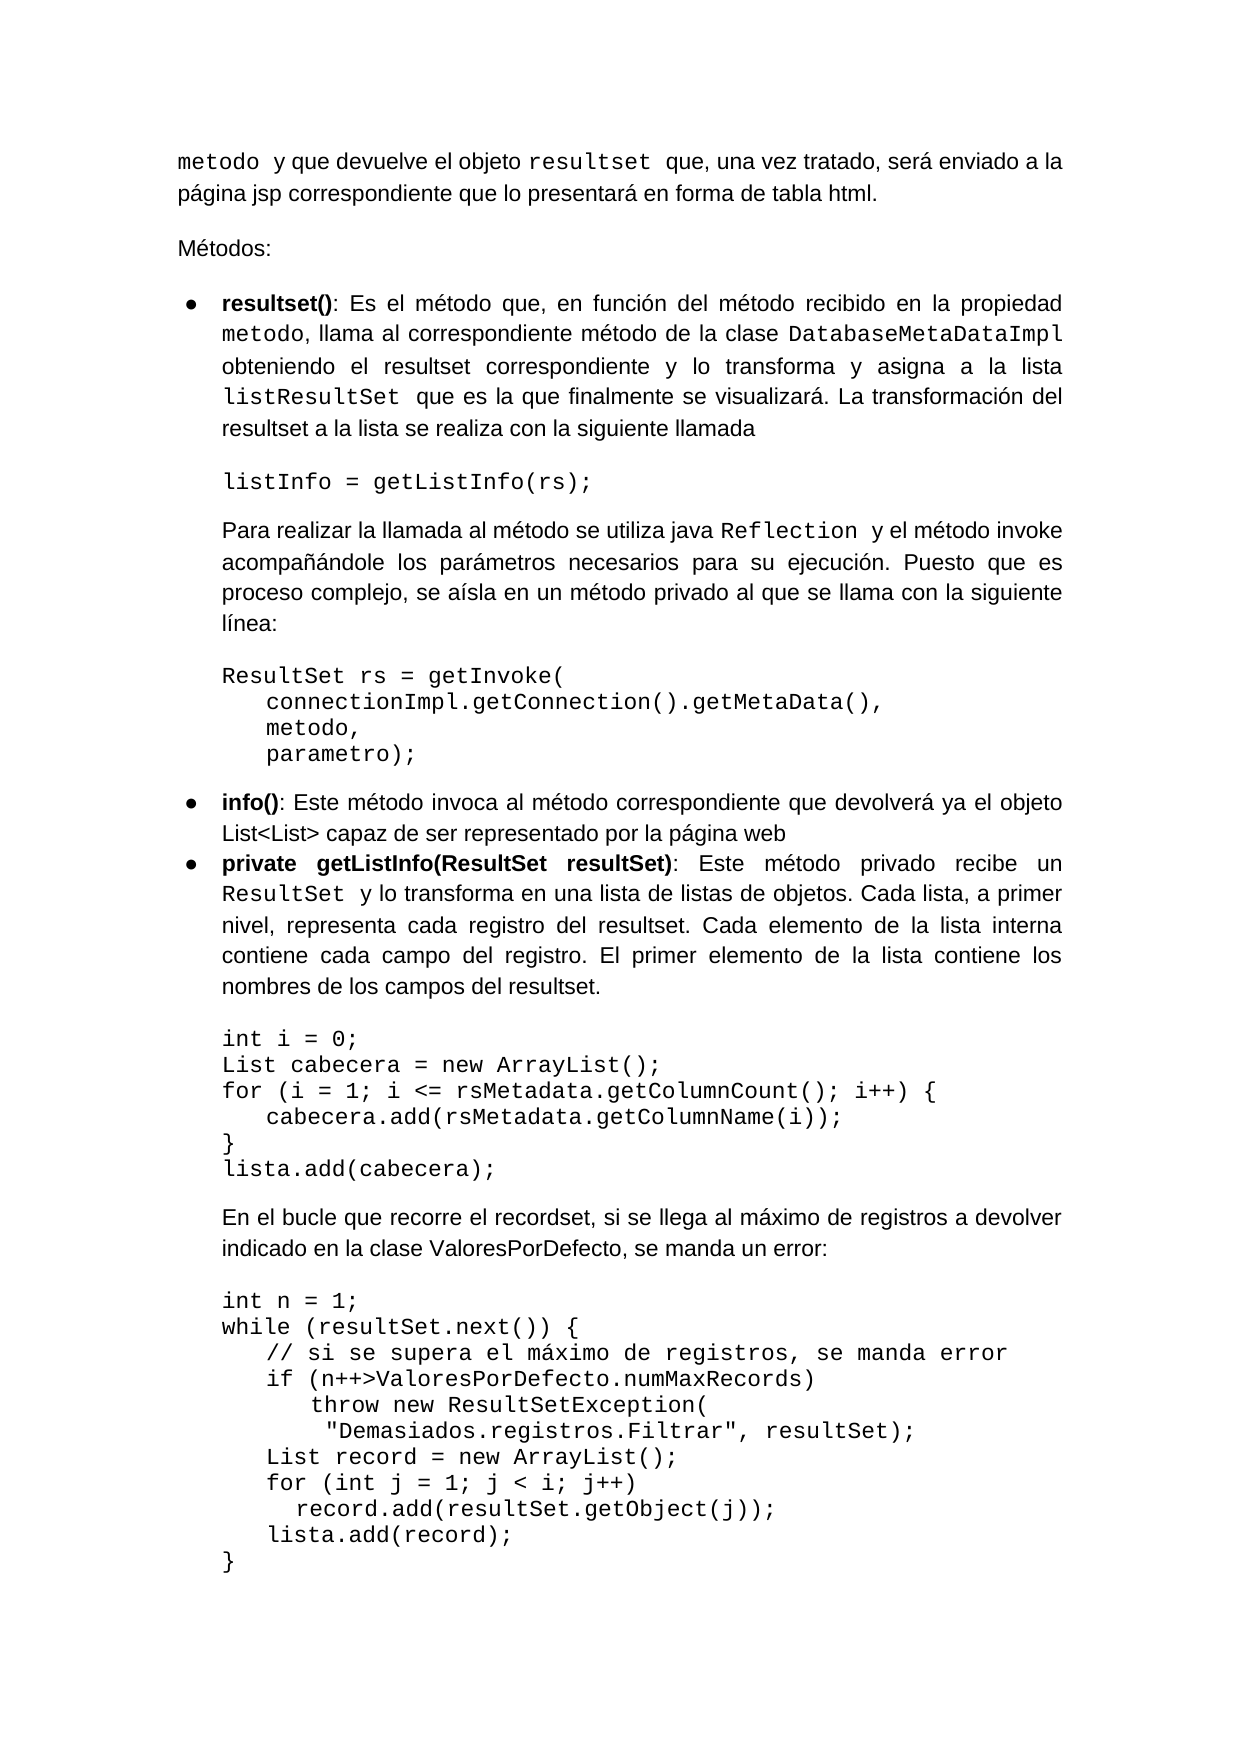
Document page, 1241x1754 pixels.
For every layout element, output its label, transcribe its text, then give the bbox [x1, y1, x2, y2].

text connectionImpl.getConnection().getMetaData(), [266, 691, 1063, 717]
text for (i = 1; i <= rsMetadata.getColumnCount(); i++) { [222, 1080, 1063, 1106]
text metodo, [266, 717, 1063, 743]
text listInfo = getListInfo(rs); [222, 470, 1063, 496]
text lista.add(cabecera); [222, 1157, 1063, 1183]
text cabecera.add(rsMetadata.getColumnName(i)); [266, 1106, 1063, 1132]
text En el bucle que recorre el recordset, si se llega al máximo de registros a devolver indicado en la clase ValoresPorDefecto, se manda un error: [222, 1204, 1063, 1261]
text List cabecera = new ArrayList(); [222, 1054, 1063, 1080]
text "Demasiados.registros.Filtrar", resultSet); [325, 1419, 1063, 1445]
text List record = new ArrayList(); [266, 1445, 1063, 1471]
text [177, 148, 1063, 206]
list info(): Este método invoca al método correspondiente que devolverá ya el objeto List<List> capaz de ser representado por la página web [184, 789, 1063, 846]
text throw new ResultSetException( [310, 1393, 1063, 1419]
text Métodos: [177, 235, 1063, 261]
text // si se supera el máximo de registros, se manda error [266, 1342, 1063, 1367]
list resultset(): Es el método que, en función del método recibido en la propiedad metodo, llama al correspondiente método de la clase DatabaseMetaDataImpl obteniendo el resultset correspondiente y lo transforma y asigna a la lista listResultSet que es la que finalmente se visualizará. La transformación del resultset a la lista se realiza con la siguiente llamada [184, 290, 1063, 441]
text while (resultSet.next()) { [222, 1316, 1063, 1342]
text record.add(resultSet.getObject(j)); [295, 1497, 1063, 1523]
text ResultSet rs = getInvoke( [222, 665, 1063, 691]
list private getListInfo(ResultSet resultSet): Este método privado recibe un ResultSet y lo transforma en una lista de listas de objetos. Cada lista, a primer nivel, representa cada registro del resultset. Cada elemento de la lista interna contiene cada campo del registro. El primer elemento de la lista contiene los nombres de los campos del resultset. [184, 850, 1063, 999]
text } [222, 1132, 1063, 1157]
text for (int j = 1; j < i; j++) [266, 1471, 1063, 1497]
text Para realizar la llamada al método se utiliza java Reflection y el método invoke acompañándole los parámetros necesarios para su ejecución. Puesto que es proceso complejo, se aísla en un método privado al que se llama con la siguiente línea: [222, 517, 1063, 636]
text int n = 1; [222, 1290, 1063, 1316]
text lista.add(record); [266, 1523, 1063, 1549]
text } [222, 1549, 1063, 1575]
text if (n++>ValoresPorDefecto.numMaxRecords) [266, 1367, 1063, 1393]
text parametro); [266, 743, 1063, 768]
text int i = 0; [222, 1028, 1063, 1054]
